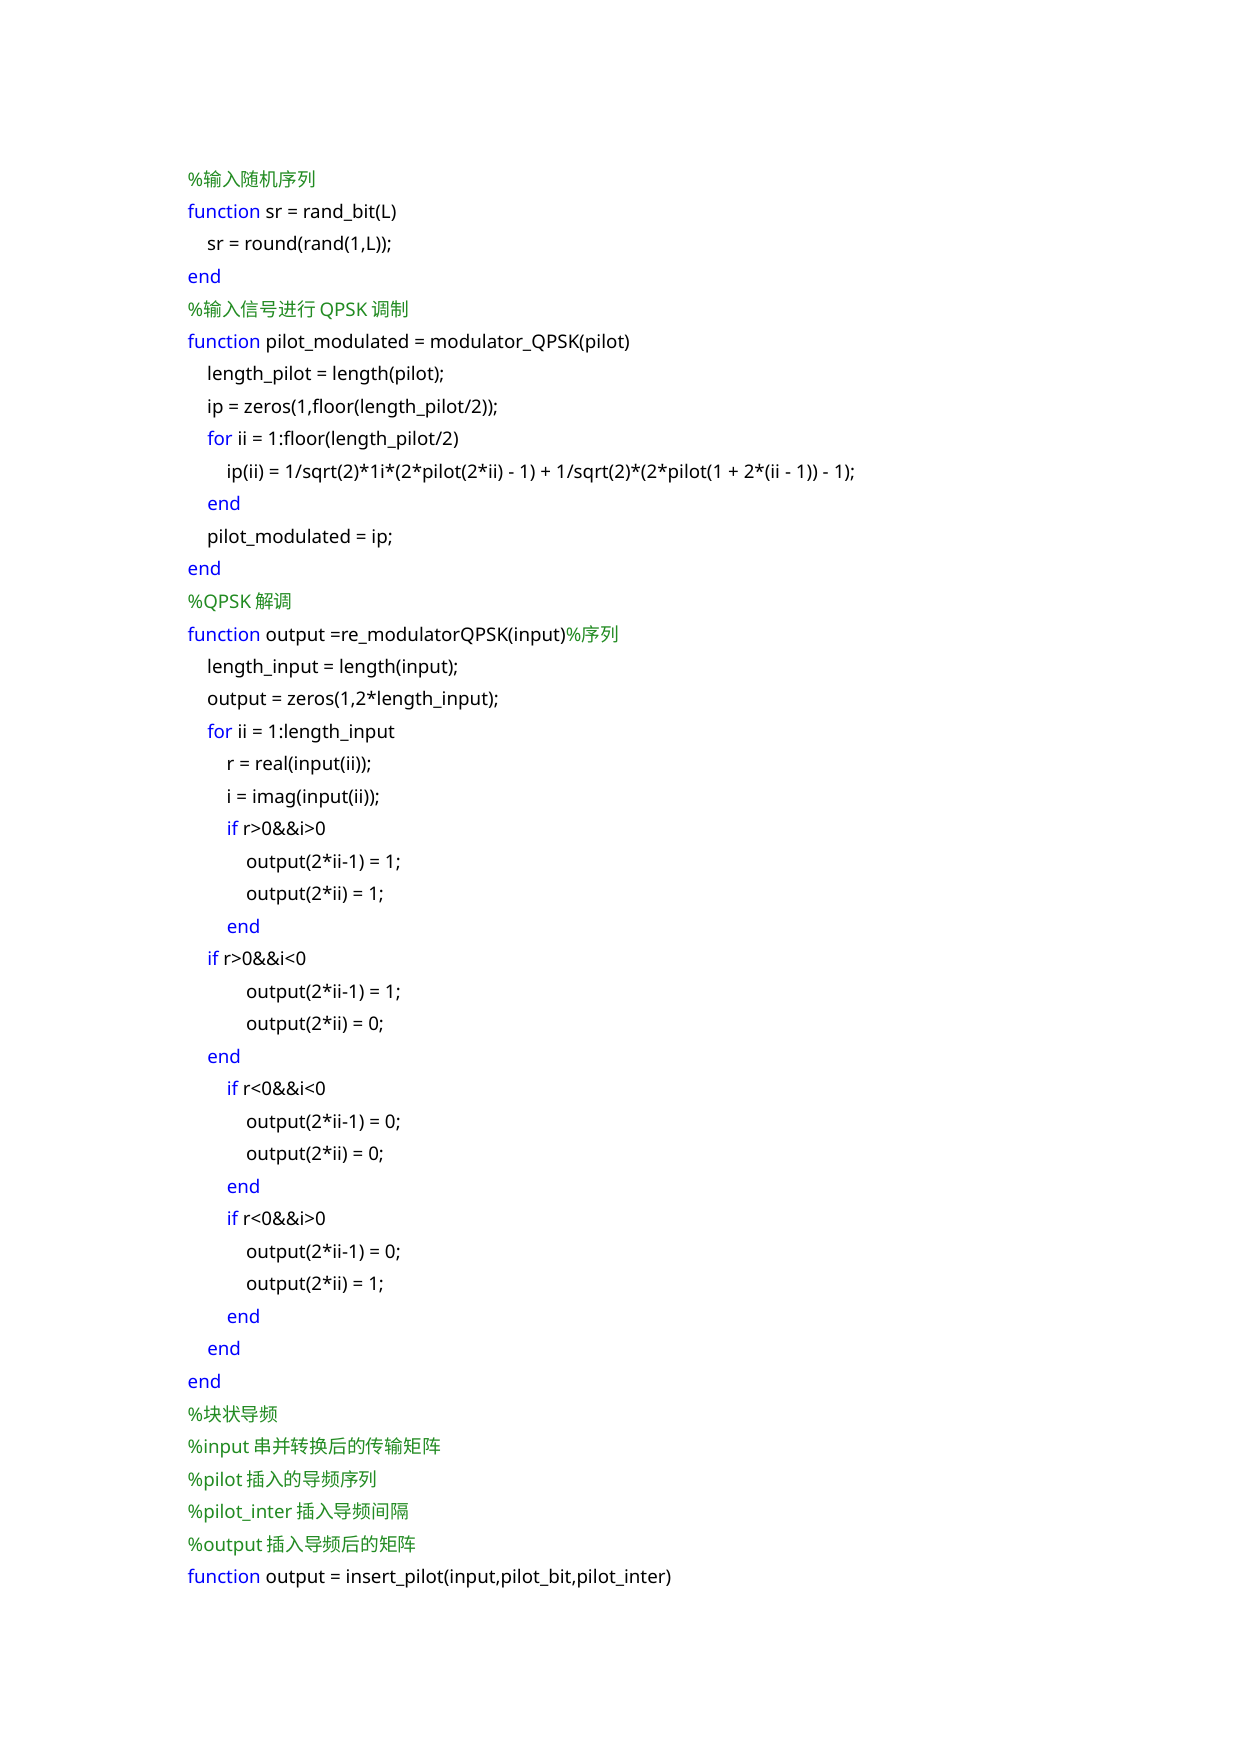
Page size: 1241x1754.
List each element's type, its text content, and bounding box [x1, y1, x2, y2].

text end [187, 909, 1053, 942]
text output(2*ii) = 0; [187, 1007, 1053, 1039]
text output(2*ii-1) = 0; [187, 1104, 1053, 1137]
text end [187, 1364, 1053, 1397]
text output = zeros(1,2*length_input); [187, 682, 1053, 714]
text ip = zeros(1,floor(length_pilot/2)); [187, 389, 1053, 422]
text function pilot_modulated = modulator_QPSK(pilot) [187, 324, 1053, 357]
text length_pilot = length(pilot); [187, 357, 1053, 389]
text sr = round(rand(1,L)); [187, 227, 1053, 259]
text %pilot插入的导频序列 [187, 1462, 1053, 1494]
text r = real(input(ii)); [187, 747, 1053, 779]
text output(2*ii) = 1; [187, 877, 1053, 909]
text %pilot_inter插入导频间隔 [187, 1494, 1053, 1527]
text function output =re_modulatorQPSK(input)%序列 [187, 617, 1053, 649]
text for ii = 1:length_input [187, 714, 1053, 747]
text %输入信号进行QPSK调制 [187, 292, 1053, 324]
text function output = insert_pilot(input,pilot_bit,pilot_inter) [187, 1559, 1053, 1592]
text end [187, 1169, 1053, 1202]
text end [187, 1039, 1053, 1072]
text function sr = rand_bit(L) [187, 194, 1053, 227]
text end [187, 1299, 1053, 1332]
text end [187, 259, 1053, 292]
text output(2*ii-1) = 0; [187, 1234, 1053, 1267]
text for ii = 1:floor(length_pilot/2) [187, 422, 1053, 454]
text output(2*ii-1) = 1; [187, 974, 1053, 1007]
text %块状导频 [187, 1397, 1053, 1429]
text if r>0&&i<0 [187, 942, 1053, 974]
text ip(ii) = 1/sqrt(2)*1i*(2*pilot(2*ii) - 1) + 1/sqrt(2)*(2*pilot(1 + 2*(ii - 1)) - 1); [187, 454, 1053, 487]
text if r>0&&i>0 [187, 812, 1053, 844]
text if r<0&&i>0 [187, 1202, 1053, 1234]
text end [187, 1332, 1053, 1364]
text %输入随机序列 [187, 162, 1053, 194]
text %input串并转换后的传输矩阵 [187, 1429, 1053, 1462]
text length_input = length(input); [187, 649, 1053, 682]
text if r<0&&i<0 [187, 1072, 1053, 1104]
text pilot_modulated = ip; [187, 519, 1053, 552]
text end [187, 552, 1053, 584]
text output(2*ii-1) = 1; [187, 844, 1053, 877]
text output(2*ii) = 1; [187, 1267, 1053, 1299]
text output(2*ii) = 0; [187, 1137, 1053, 1169]
text %QPSK解调 [187, 584, 1053, 617]
text end [187, 487, 1053, 519]
text i = imag(input(ii)); [187, 779, 1053, 812]
text %output插入导频后的矩阵 [187, 1527, 1053, 1559]
